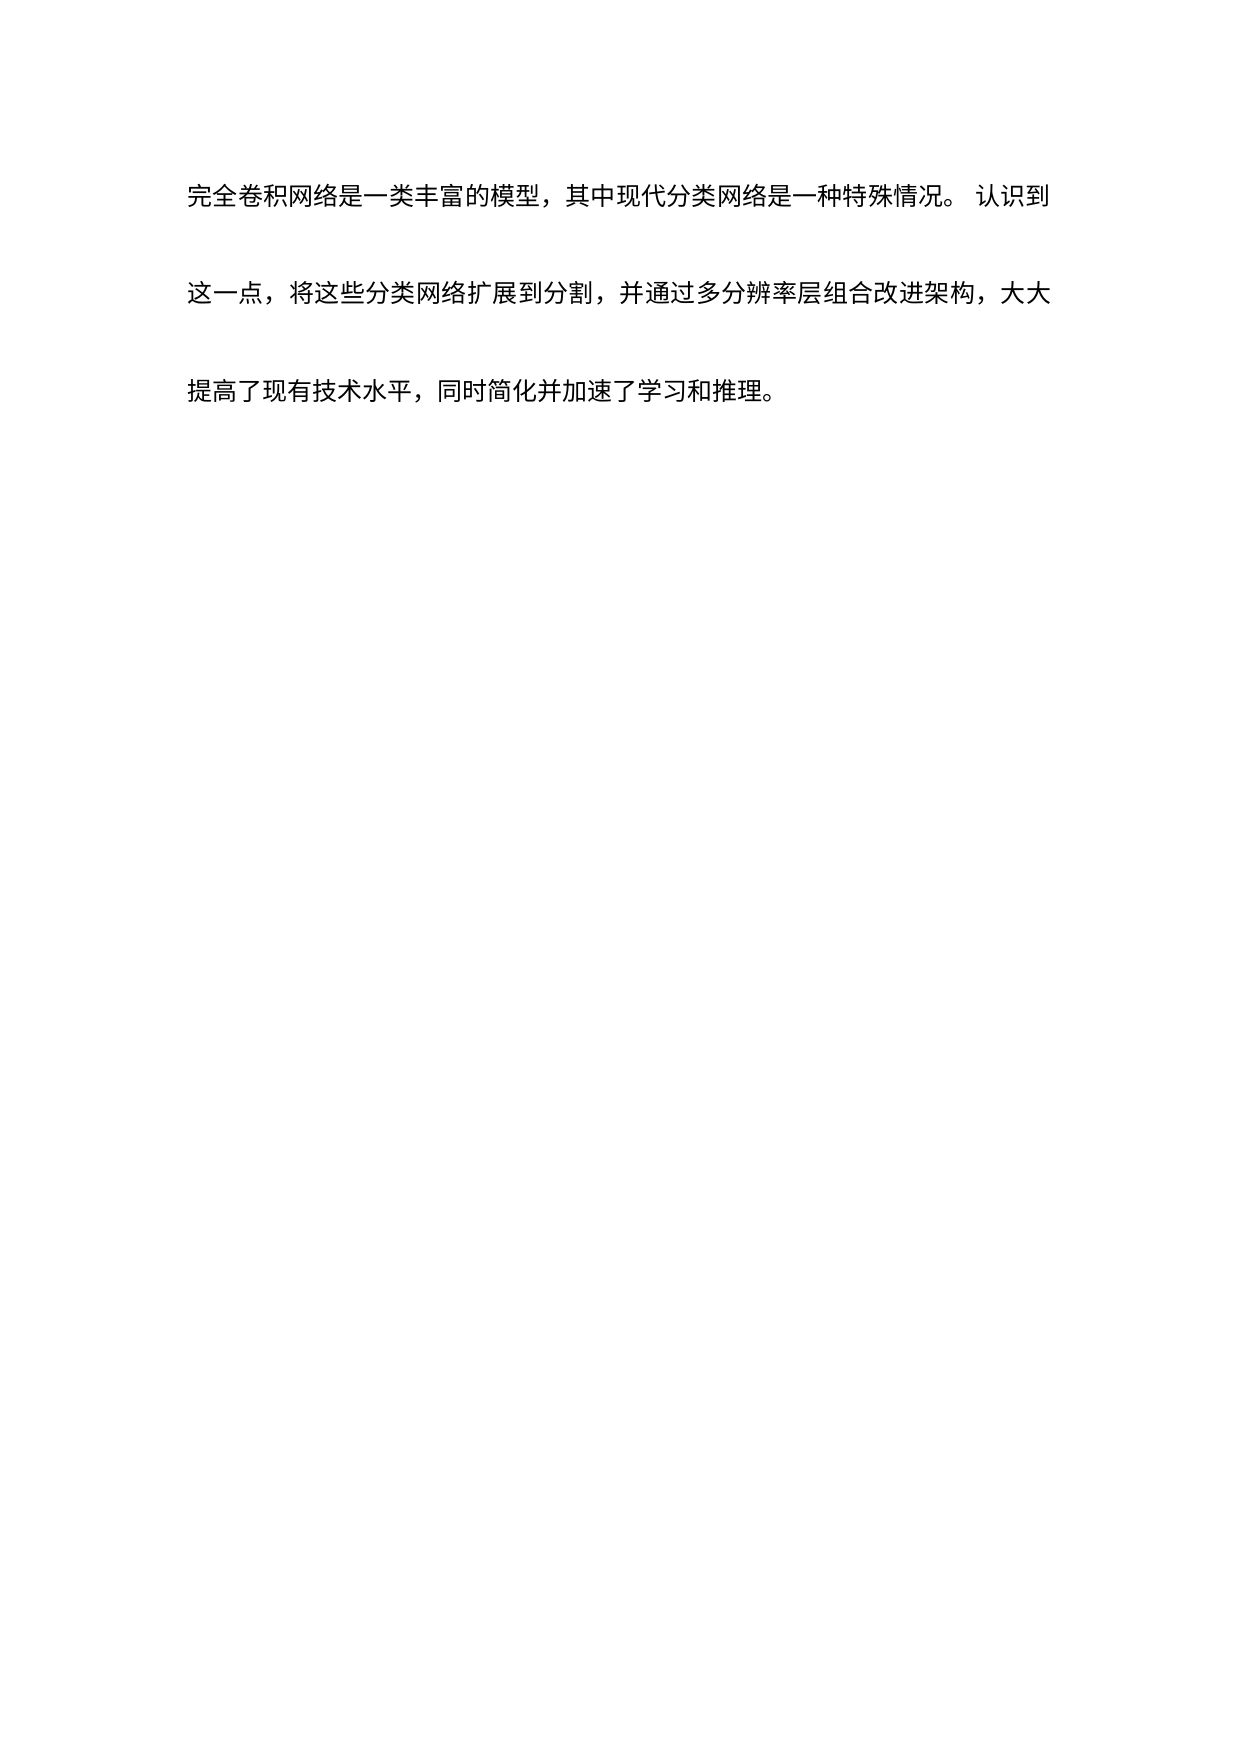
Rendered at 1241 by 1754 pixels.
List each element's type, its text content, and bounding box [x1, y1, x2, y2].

text 完全卷积网络是一类丰富的模型，其中现代分类网络是一种特殊情况。 认识到这一点，将这些分类网络扩展到分割，并通过多分辨率层组合改进架构，大大提高了现有技术水平，同时简化并加速了学习和推理。 [187, 162, 1053, 422]
